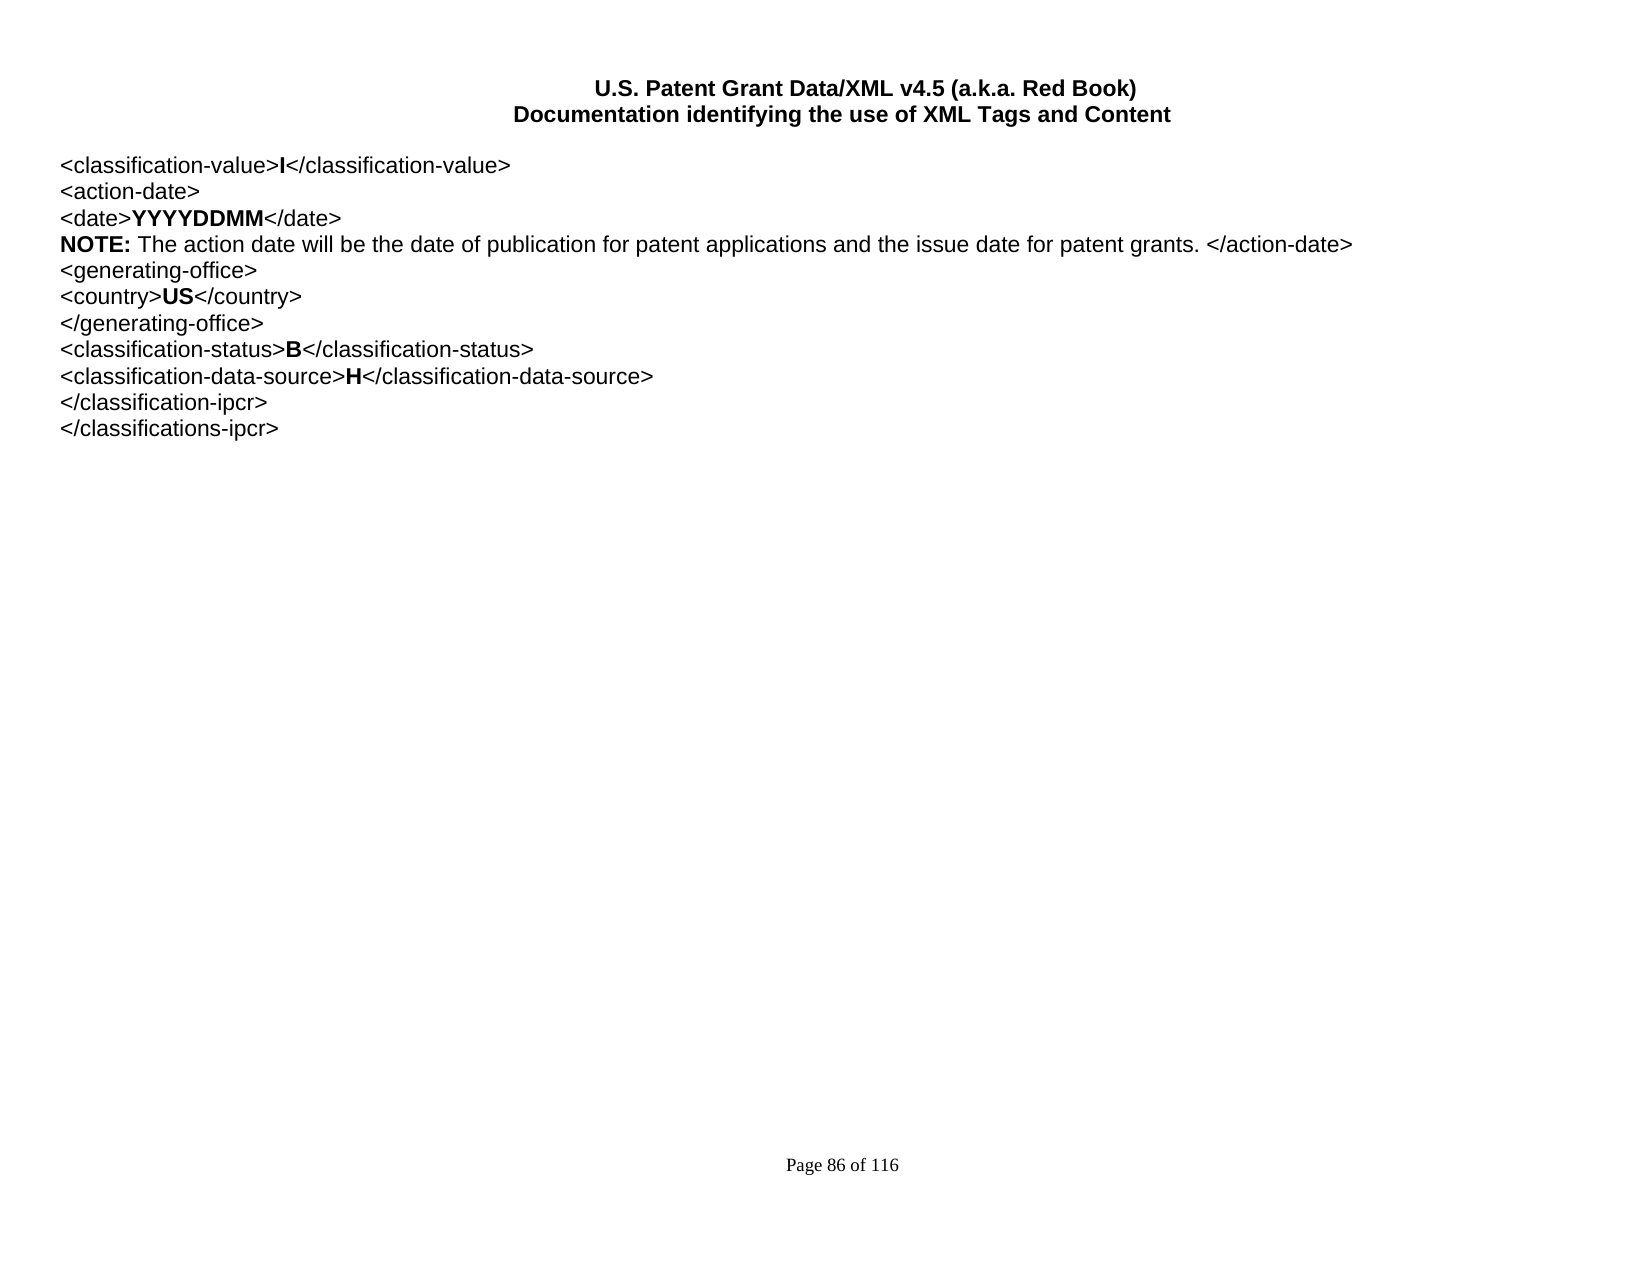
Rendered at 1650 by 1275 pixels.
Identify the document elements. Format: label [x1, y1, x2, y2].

text [60, 152, 1624, 442]
